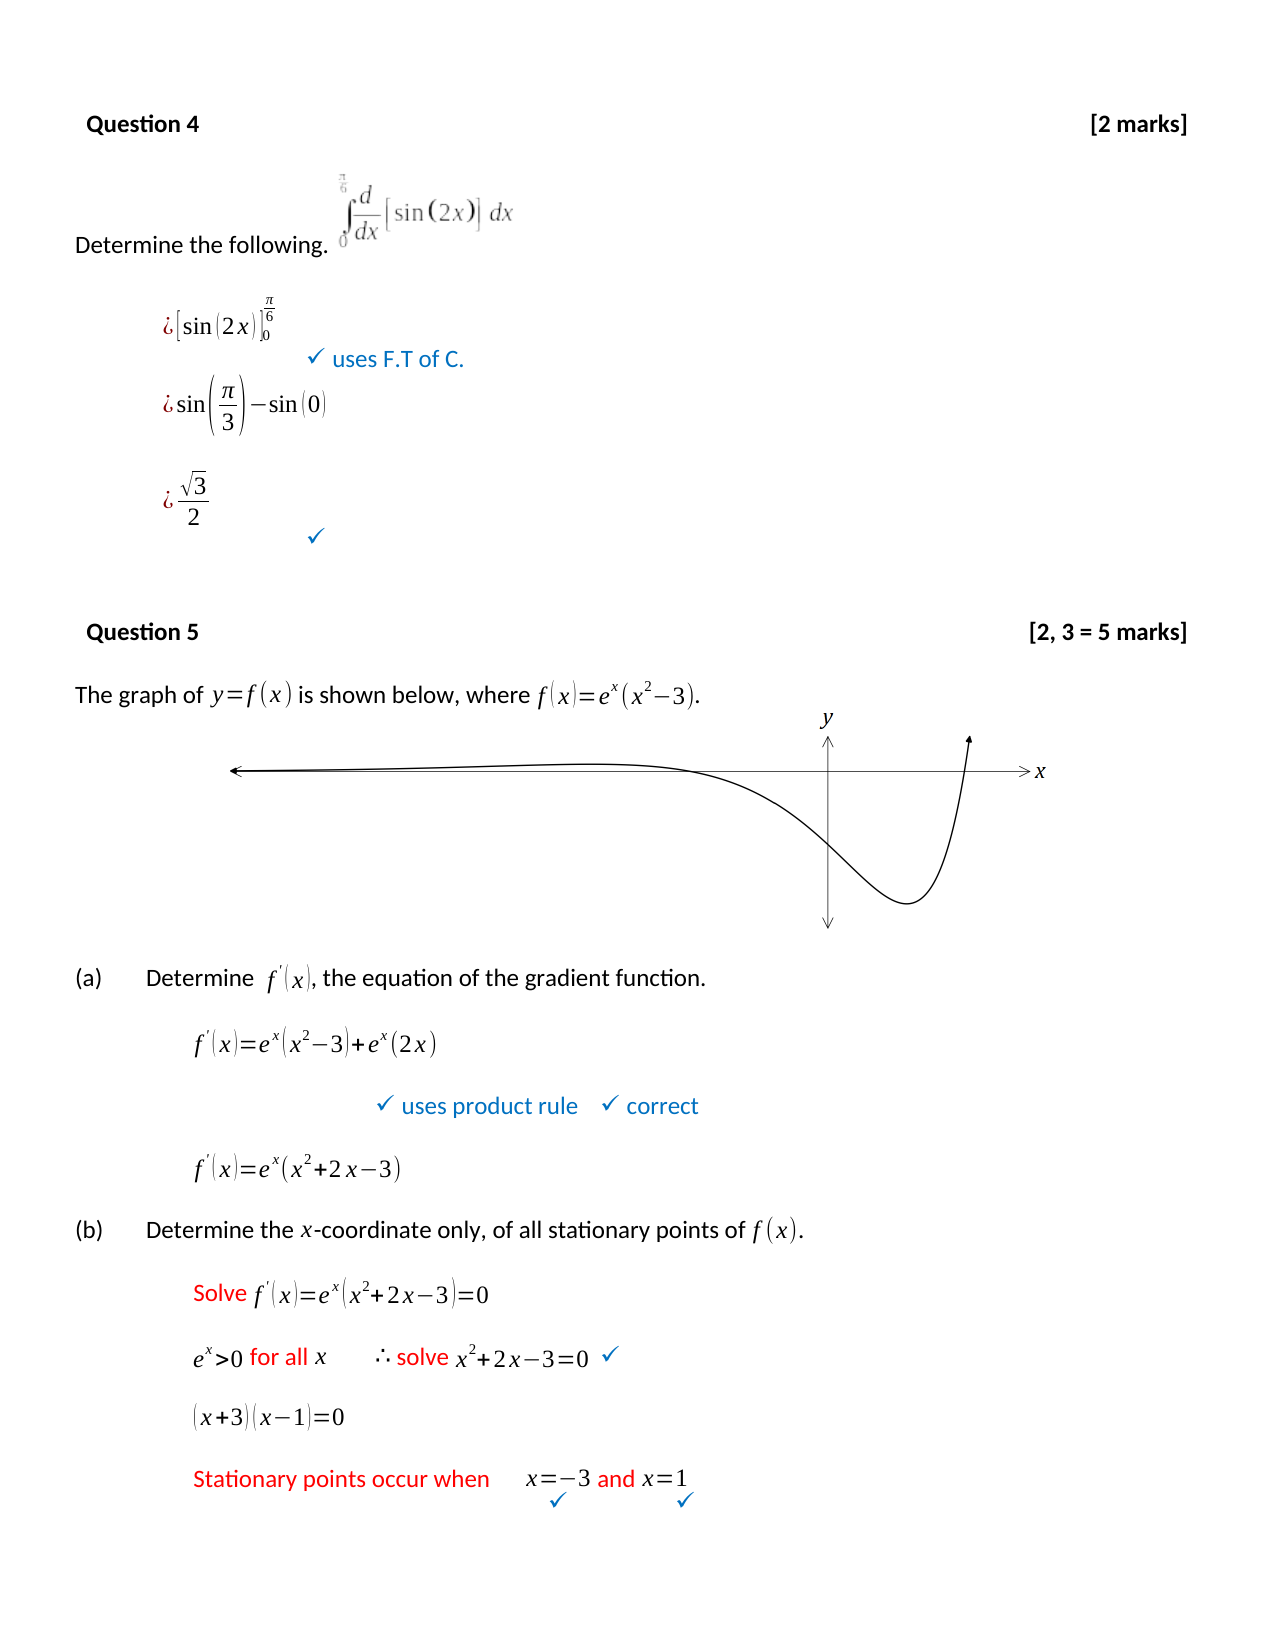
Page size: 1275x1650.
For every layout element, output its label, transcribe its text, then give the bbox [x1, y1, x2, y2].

text Solve [193, 1275, 1200, 1310]
table_header [2, 3 = 5 marks] [637, 617, 1199, 647]
text Determine the following. [75, 169, 1200, 260]
text Stationary points occur when and [193, 1463, 1200, 1494]
table_header Question 5 [75, 617, 637, 647]
text The graph of is shown below, where . [75, 678, 1200, 711]
text (a) Determine , the equation of the gradient function. [75, 961, 1200, 994]
text uses product rule correct [193, 1090, 1200, 1120]
table_header [2 marks] [637, 108, 1199, 138]
text for all solve [193, 1340, 1200, 1372]
table_header Question 4 [75, 108, 637, 138]
text uses F.T of C. [162, 343, 1200, 374]
text (b) Determine the -coordinate only, of all stationary points of . [75, 1214, 1200, 1245]
picture [227, 710, 1047, 931]
